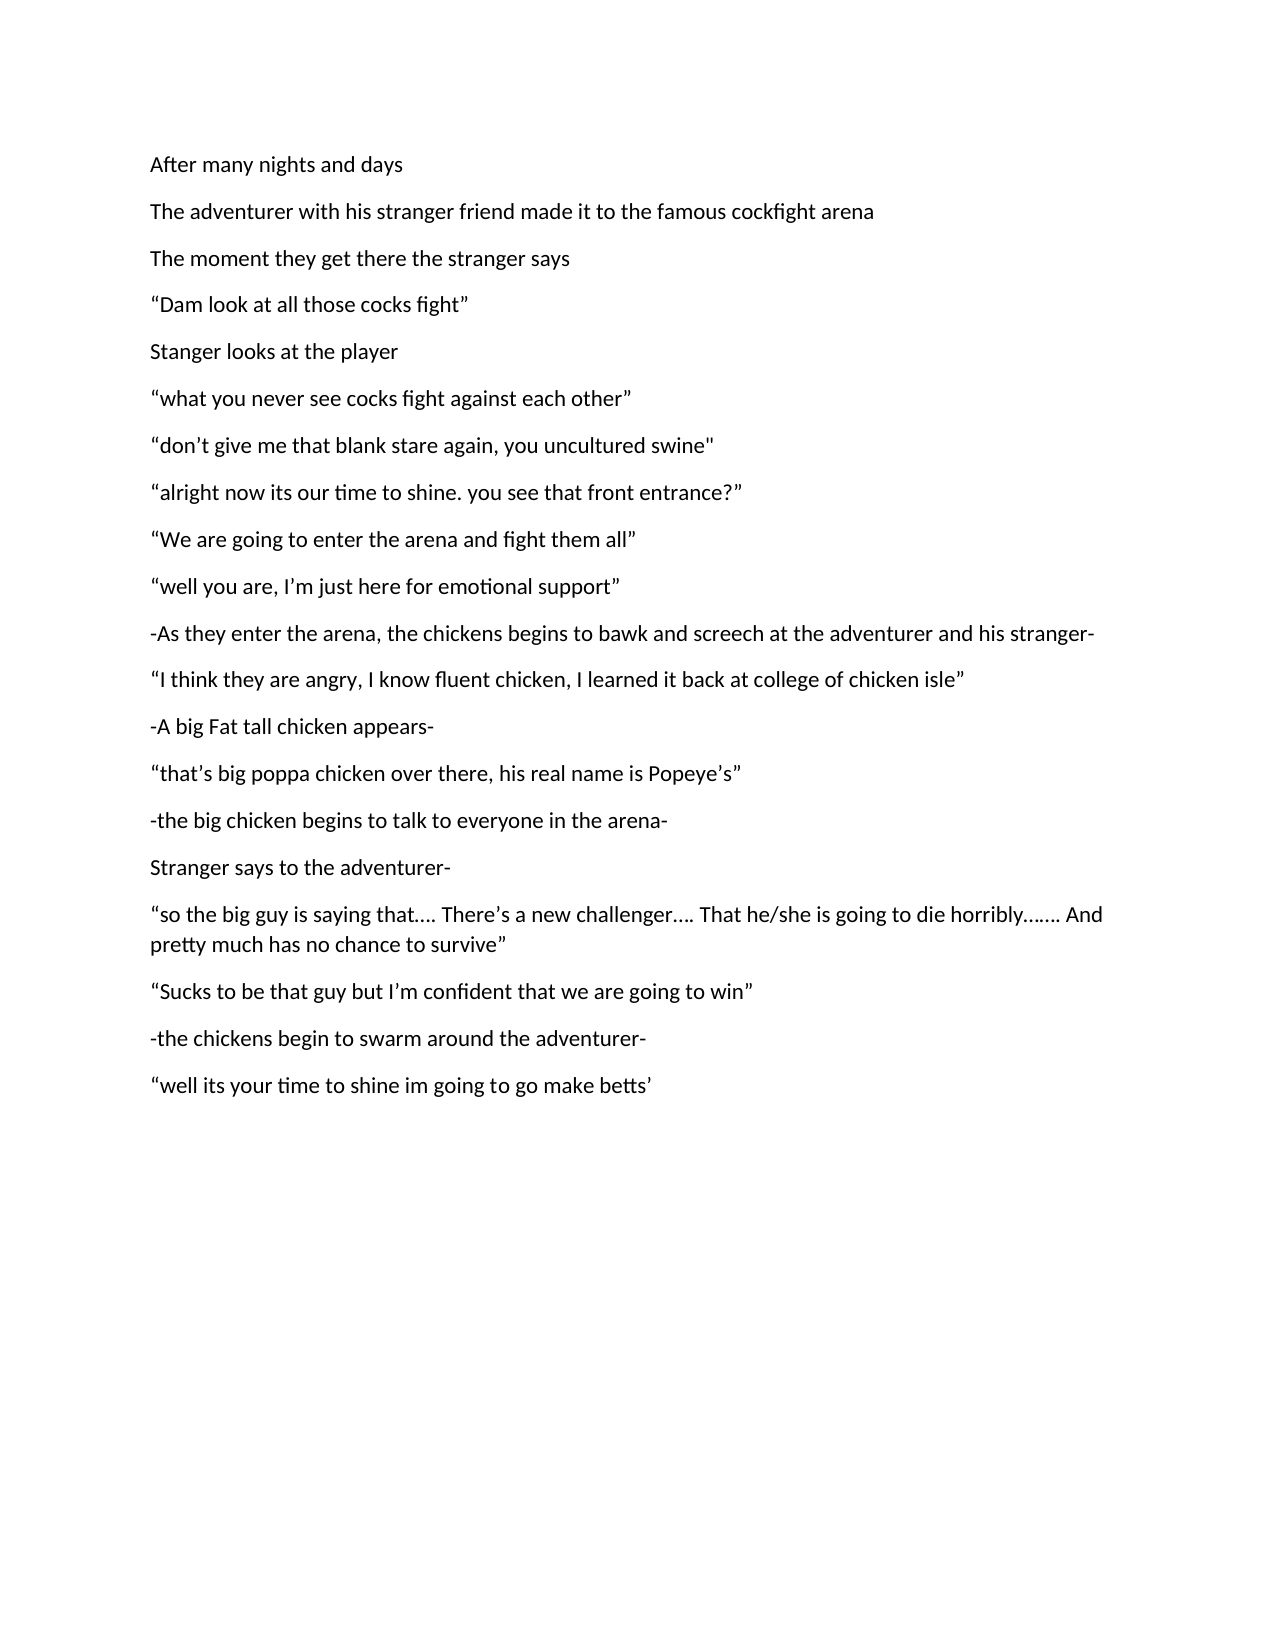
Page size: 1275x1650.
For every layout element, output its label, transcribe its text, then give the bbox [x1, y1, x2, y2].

text -the big chicken begins to talk to everyone in the arena- [150, 806, 1125, 834]
text Stranger says to the adventurer- [150, 853, 1125, 881]
text “I think they are angry, I know fluent chicken, I learned it back at college of chicken isle” [150, 666, 1125, 694]
text -the chickens begin to swarm around the adventurer- [150, 1024, 1125, 1052]
text “well its your time to shine im going to go make betts’ [150, 1071, 1125, 1099]
text “that’s big poppa chicken over there, his real name is Popeye’s” [150, 759, 1125, 787]
text The adventurer with his stranger friend made it to the famous cockfight arena [150, 197, 1125, 225]
text “Sucks to be that guy but I’m confident that we are going to win” [150, 977, 1125, 1005]
text “alright now its our time to shine. you see that front entrance?” [150, 478, 1125, 506]
text -A big Fat tall chicken appears- [150, 712, 1125, 741]
text “what you never see cocks fight against each other” [150, 384, 1125, 412]
text “We are going to enter the arena and fight them all” [150, 525, 1125, 553]
text “don’t give me that blank stare again, you uncultured swine" [150, 431, 1125, 459]
text “Dam look at all those cocks fight” [150, 291, 1125, 319]
text “well you are, I’m just here for emotional support” [150, 572, 1125, 600]
text -As they enter the arena, the chickens begins to bawk and screech at the adventurer and his stranger- [150, 619, 1125, 647]
text Stanger looks at the player [150, 337, 1125, 366]
text The moment they get there the stranger says [150, 244, 1125, 272]
text “so the big guy is saying that…. There’s a new challenger…. That he/she is going to die horribly……. And pretty much has no chance to survive” [150, 900, 1125, 958]
text After many nights and days [150, 150, 1125, 178]
